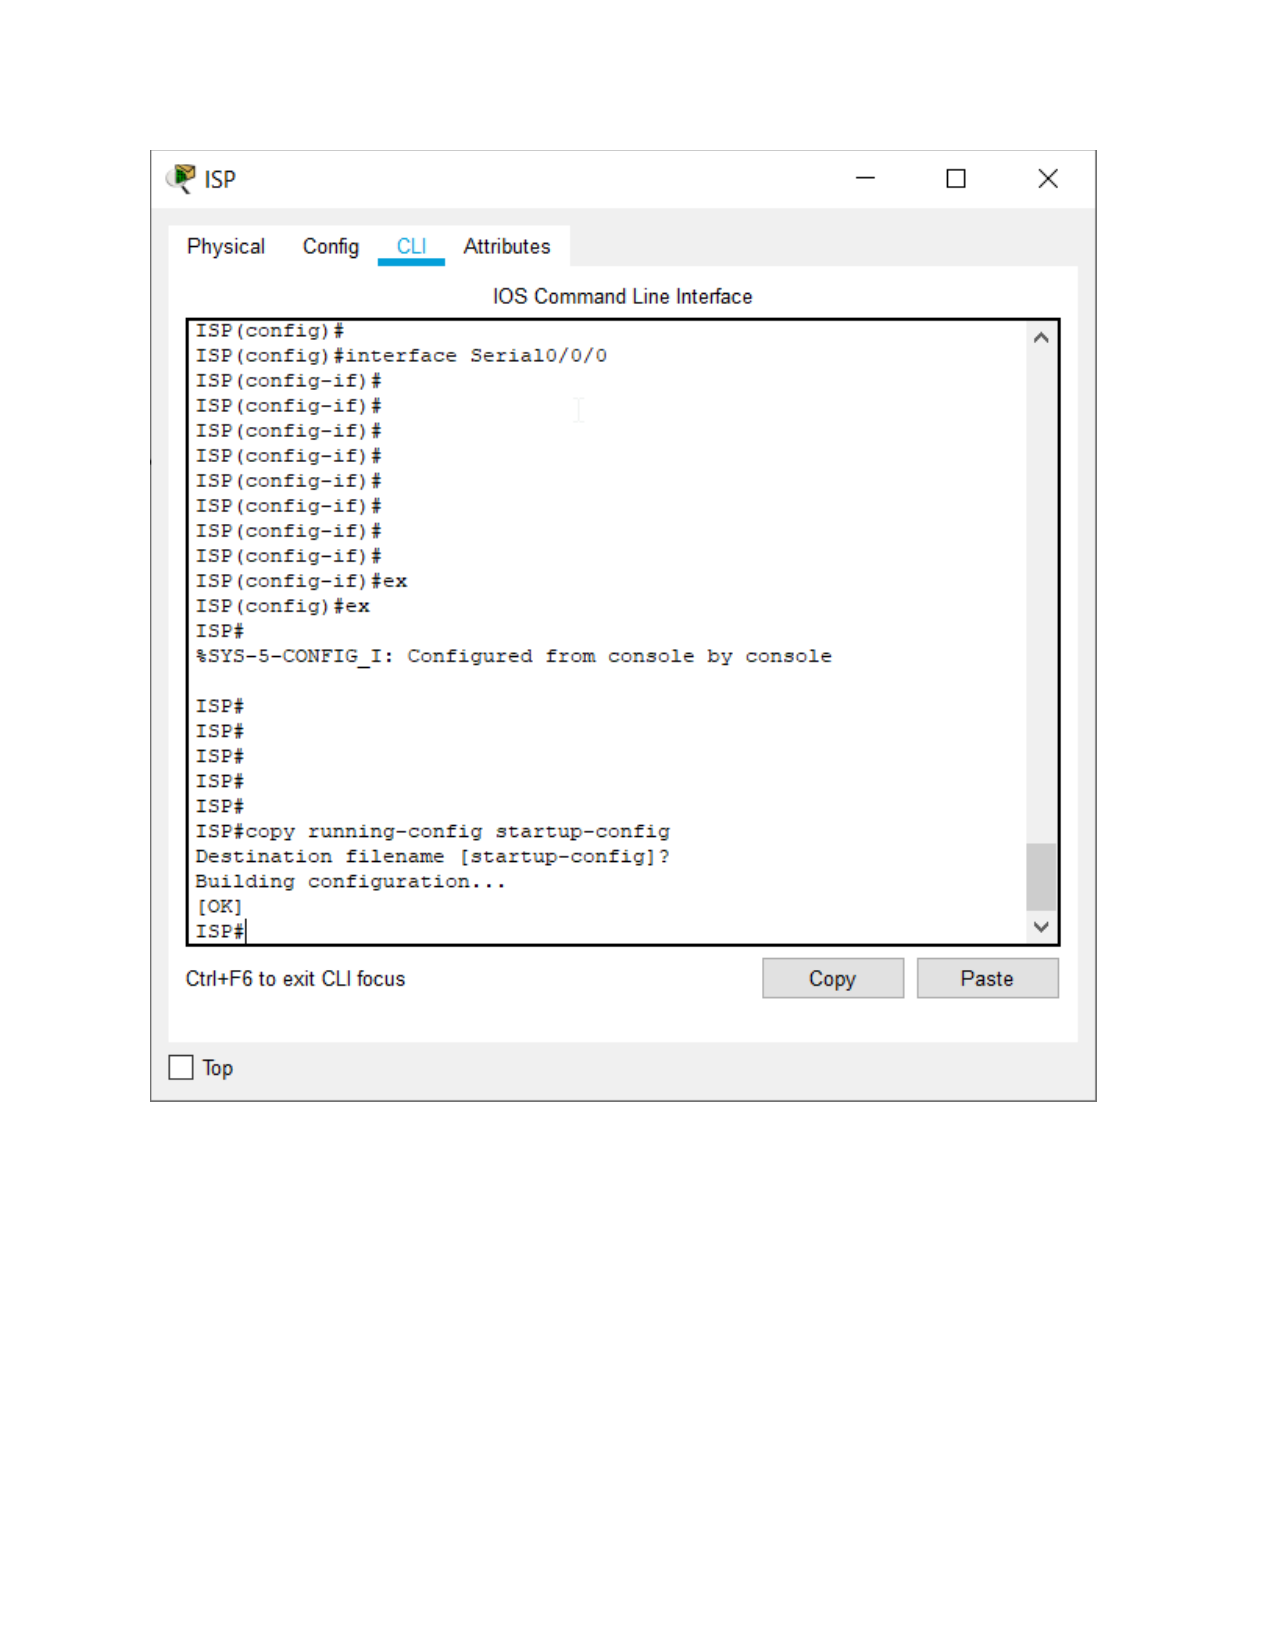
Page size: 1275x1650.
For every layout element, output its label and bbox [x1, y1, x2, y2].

picture [150, 150, 1097, 1102]
